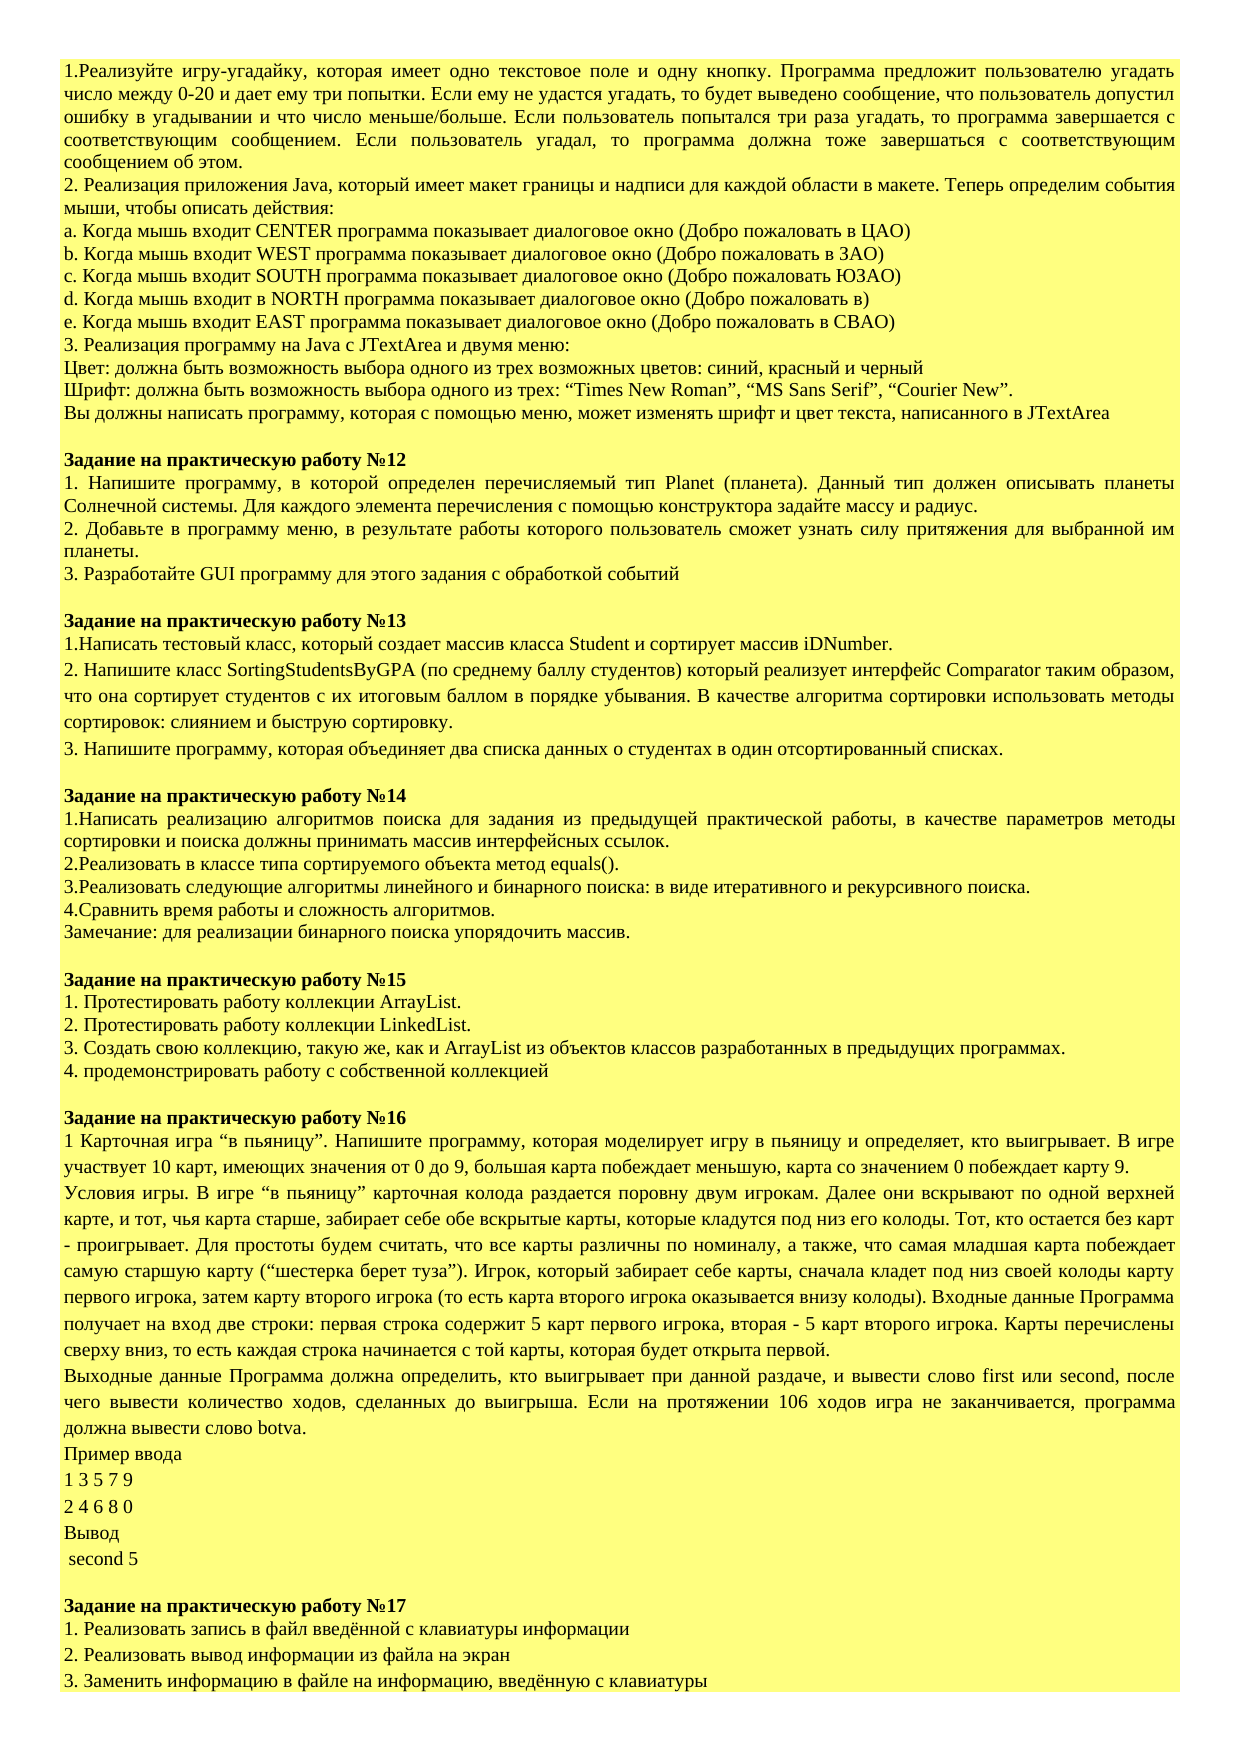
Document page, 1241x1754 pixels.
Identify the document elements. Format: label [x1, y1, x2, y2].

table_cell [60, 59, 1180, 1692]
